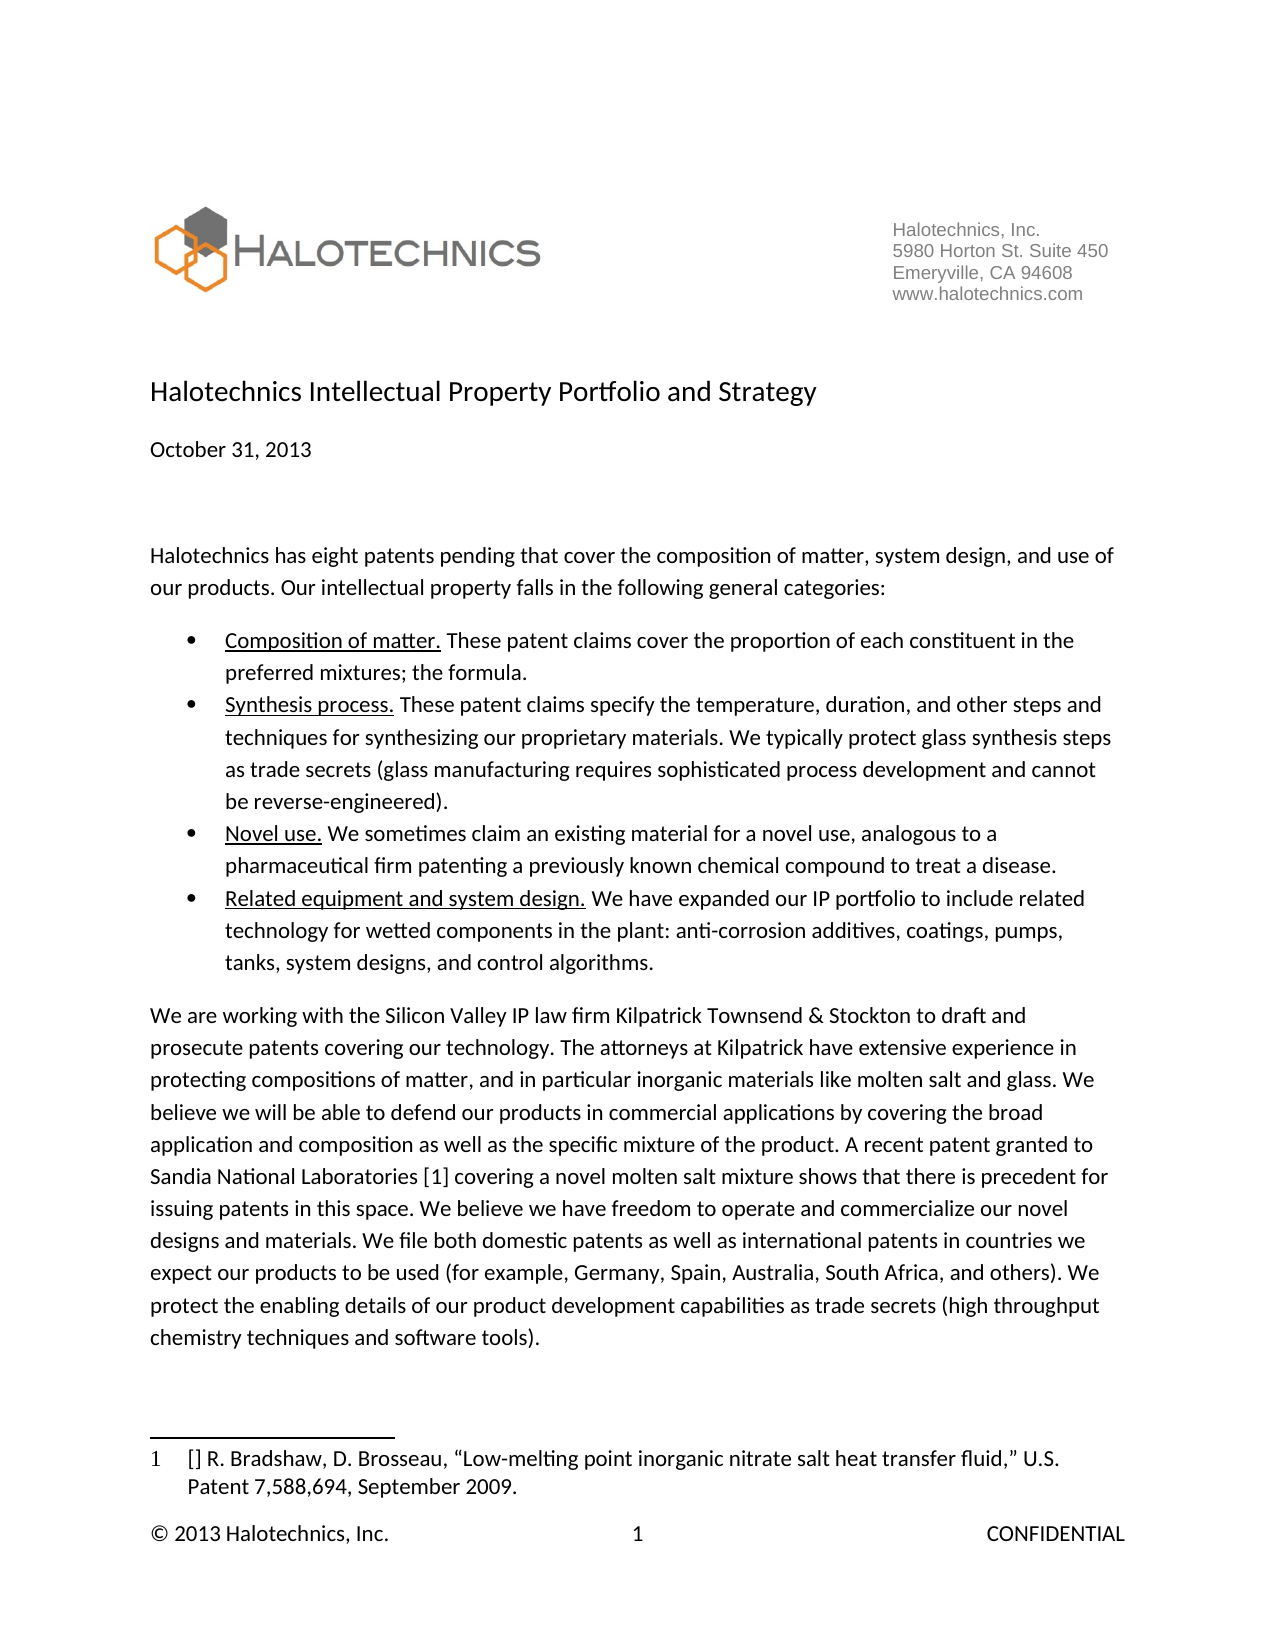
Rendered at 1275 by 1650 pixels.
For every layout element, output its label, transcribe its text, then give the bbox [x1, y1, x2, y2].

text Halotechnics Intellectual Property Portfolio and Strategy [150, 373, 1125, 409]
list Related equipment and system design. We have expanded our IP portfolio to include related technology for wetted components in the plant: anti-corrosion additives, coatings, pumps, tanks, system designs, and control algorithms. [187, 884, 1125, 976]
table_header Halotechnics, Inc. 5980 Horton St. Suite 450 Emeryville, CA 94608 www.halotechnics.com [881, 203, 1125, 320]
text Halotechnics has eight patents pending that cover the composition of matter, system design, and use of our products. Our intellectual property falls in the following general categories: [150, 541, 1125, 601]
picture [150, 203, 545, 296]
list Composition of matter. These patent claims cover the proportion of each constituent in the preferred mixtures; the formula. [187, 626, 1125, 686]
text We are working with the Silicon Valley IP law firm Kilpatrick Townsend & Stockton to draft and prosecute patents covering our technology. The attorneys at Kilpatrick have extensive experience in protecting compositions of matter, and in particular inorganic materials like molten salt and glass. We believe we will be able to defend our products in commercial applications by covering the broad application and composition as well as the specific mixture of the product. A recent patent granted to Sandia National Laboratories [] covering a novel molten salt mixture shows that there is precedent for issuing patents in this space. We believe we have freedom to operate and commercialize our novel designs and materials. We file both domestic patents as well as international patents in countries we expect our products to be used (for example, Germany, Spain, Australia, South Africa, and others). We protect the enabling details of our product development capabilities as trade secrets (high throughput chemistry techniques and software tools). [150, 1001, 1125, 1351]
list Novel use. We sometimes claim an existing material for a novel use, analogous to a pharmaceutical firm patenting a previously known chemical compound to treat a disease. [187, 819, 1125, 879]
text October 31, 2013 [150, 435, 1125, 463]
table_header [139, 203, 881, 320]
list Synthesis process. These patent claims specify the temperature, duration, and other steps and techniques for synthesizing our proprietary materials. We typically protect glass synthesis steps as trade secrets (glass manufacturing requires sophisticated process development and cannot be reverse-engineered). [187, 691, 1125, 815]
